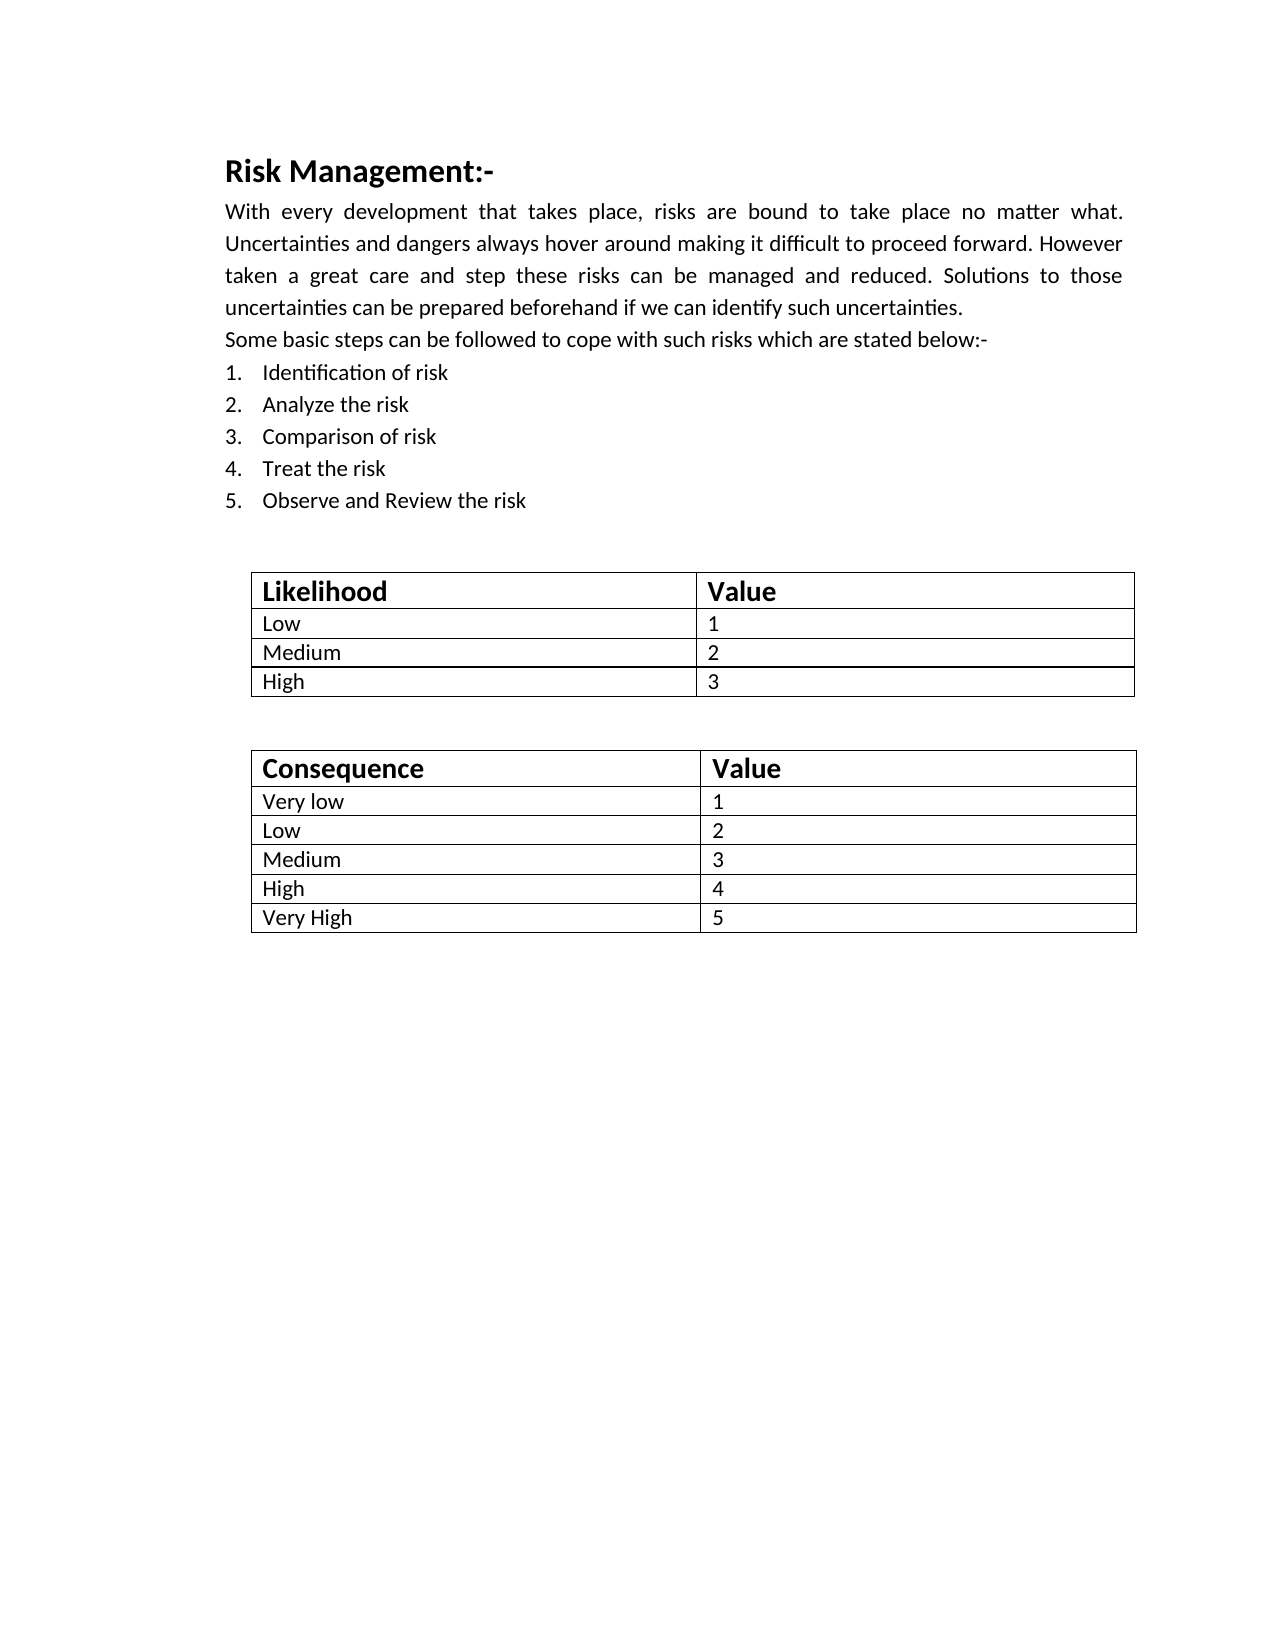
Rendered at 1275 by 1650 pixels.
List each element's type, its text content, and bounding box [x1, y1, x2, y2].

table_cell 3 [697, 668, 1134, 696]
table_cell High [252, 875, 700, 902]
list Some basic steps can be followed to cope with such risks which are stated below:- [225, 326, 1125, 353]
table_header Value [701, 751, 1136, 786]
table_cell 2 [697, 639, 1134, 666]
list Treat the risk [225, 454, 1125, 482]
table_header Consequence [252, 751, 700, 786]
table_cell Medium [252, 639, 696, 666]
table_cell 5 [701, 904, 1136, 932]
table_cell 3 [701, 845, 1136, 873]
list Observe and Review the risk [225, 486, 1125, 514]
table_header Value [697, 573, 1134, 608]
table_cell 2 [701, 816, 1136, 844]
table_cell Low [252, 609, 696, 637]
table_cell Low [252, 816, 700, 844]
table_cell 1 [697, 609, 1134, 637]
table_cell Very High [252, 904, 700, 932]
list Comparison of risk [225, 422, 1125, 450]
table_cell 1 [701, 787, 1136, 815]
table_cell High [252, 668, 696, 696]
list With every development that takes place, risks are bound to take place no matter what. Uncertainties and dangers always hover around making it difficult to proceed forward. However taken a great care and step these risks can be managed and reduced. Solutions to those uncertainties can be prepared beforehand if we can identify such uncertainties. [225, 197, 1125, 321]
table_cell Medium [252, 845, 700, 873]
table_cell 4 [701, 875, 1136, 902]
table_header Likelihood [252, 573, 696, 608]
list Identification of risk [225, 358, 1125, 386]
list Analyze the risk [225, 390, 1125, 418]
list Risk Management:- [225, 150, 1125, 191]
table_cell Very low [252, 787, 700, 815]
